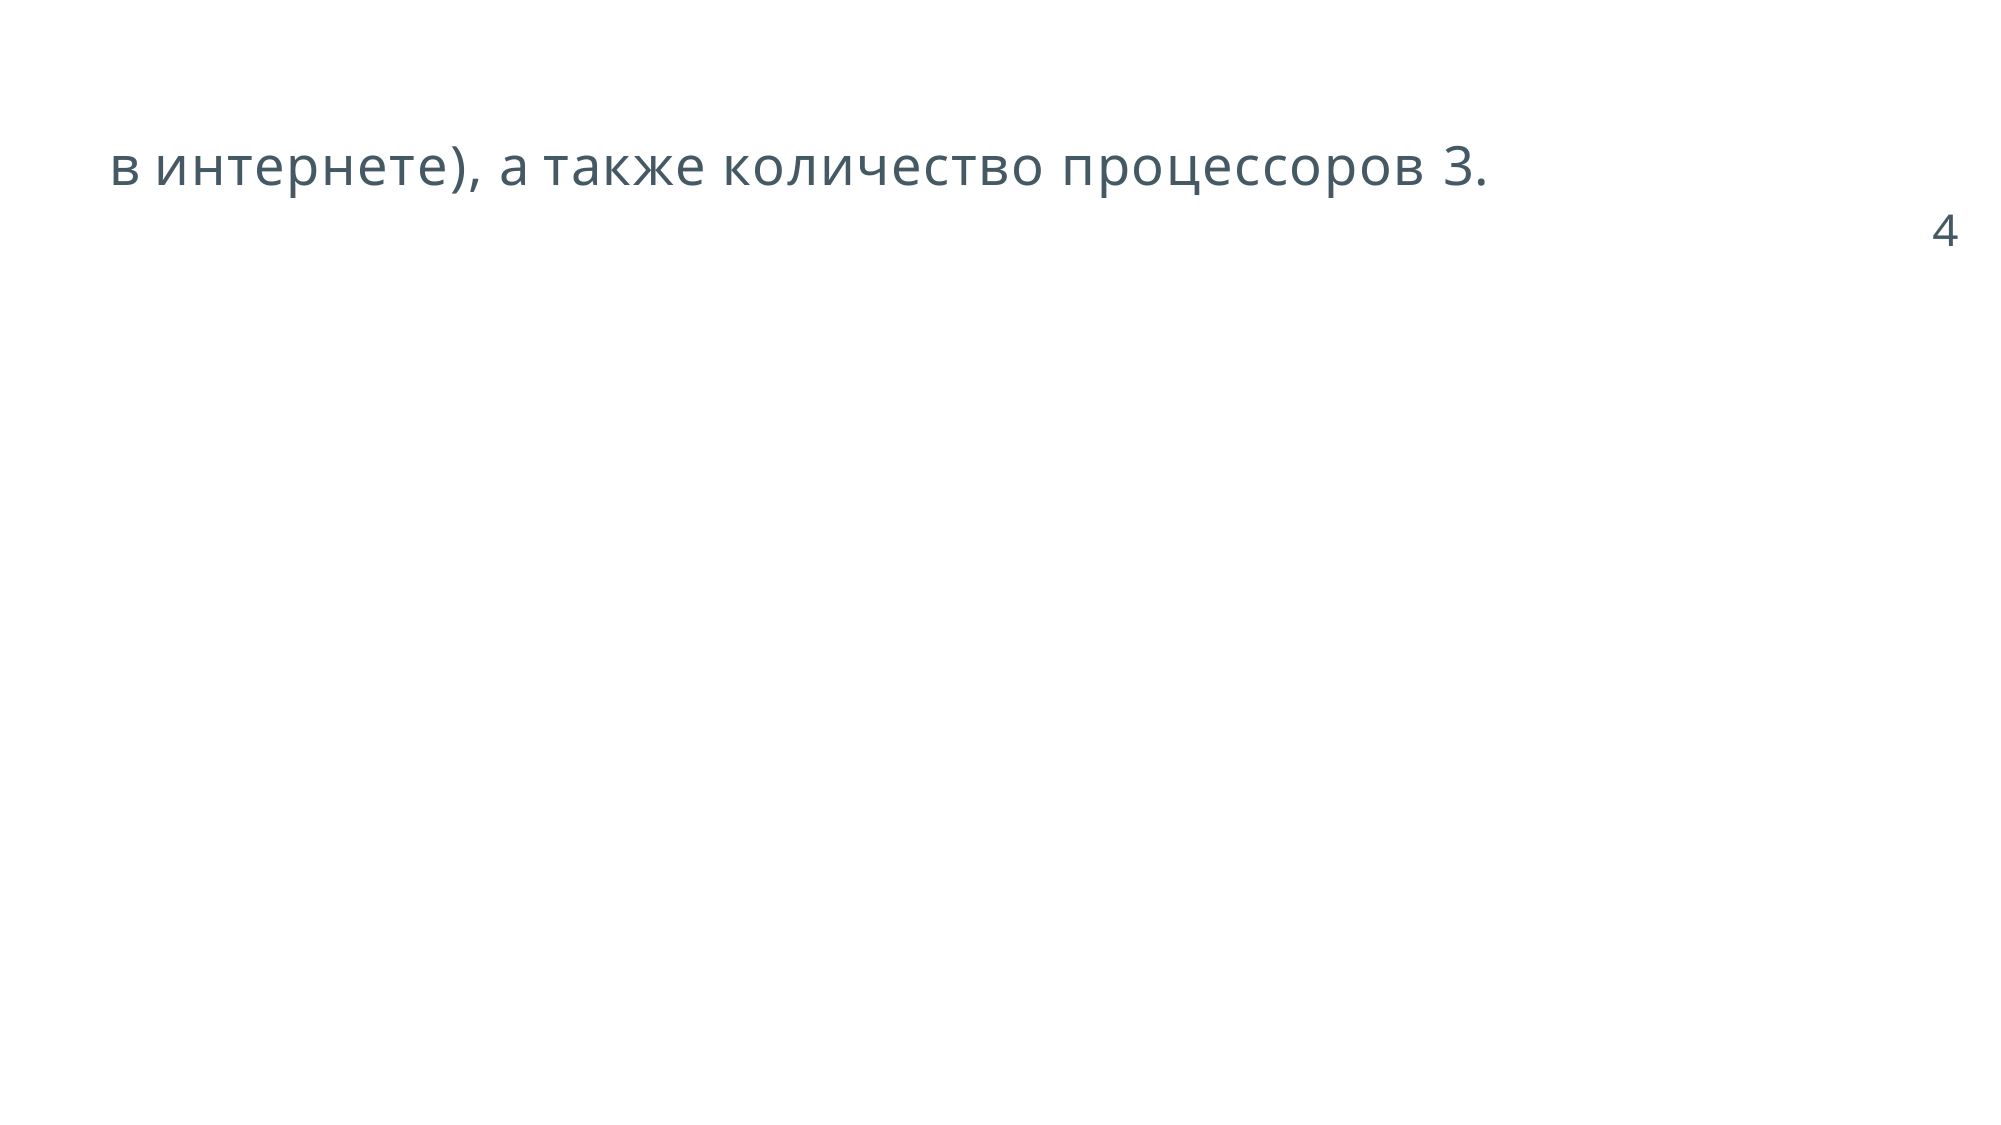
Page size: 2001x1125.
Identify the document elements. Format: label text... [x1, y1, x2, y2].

text 4 [103, 209, 1959, 256]
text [109, 127, 1886, 201]
